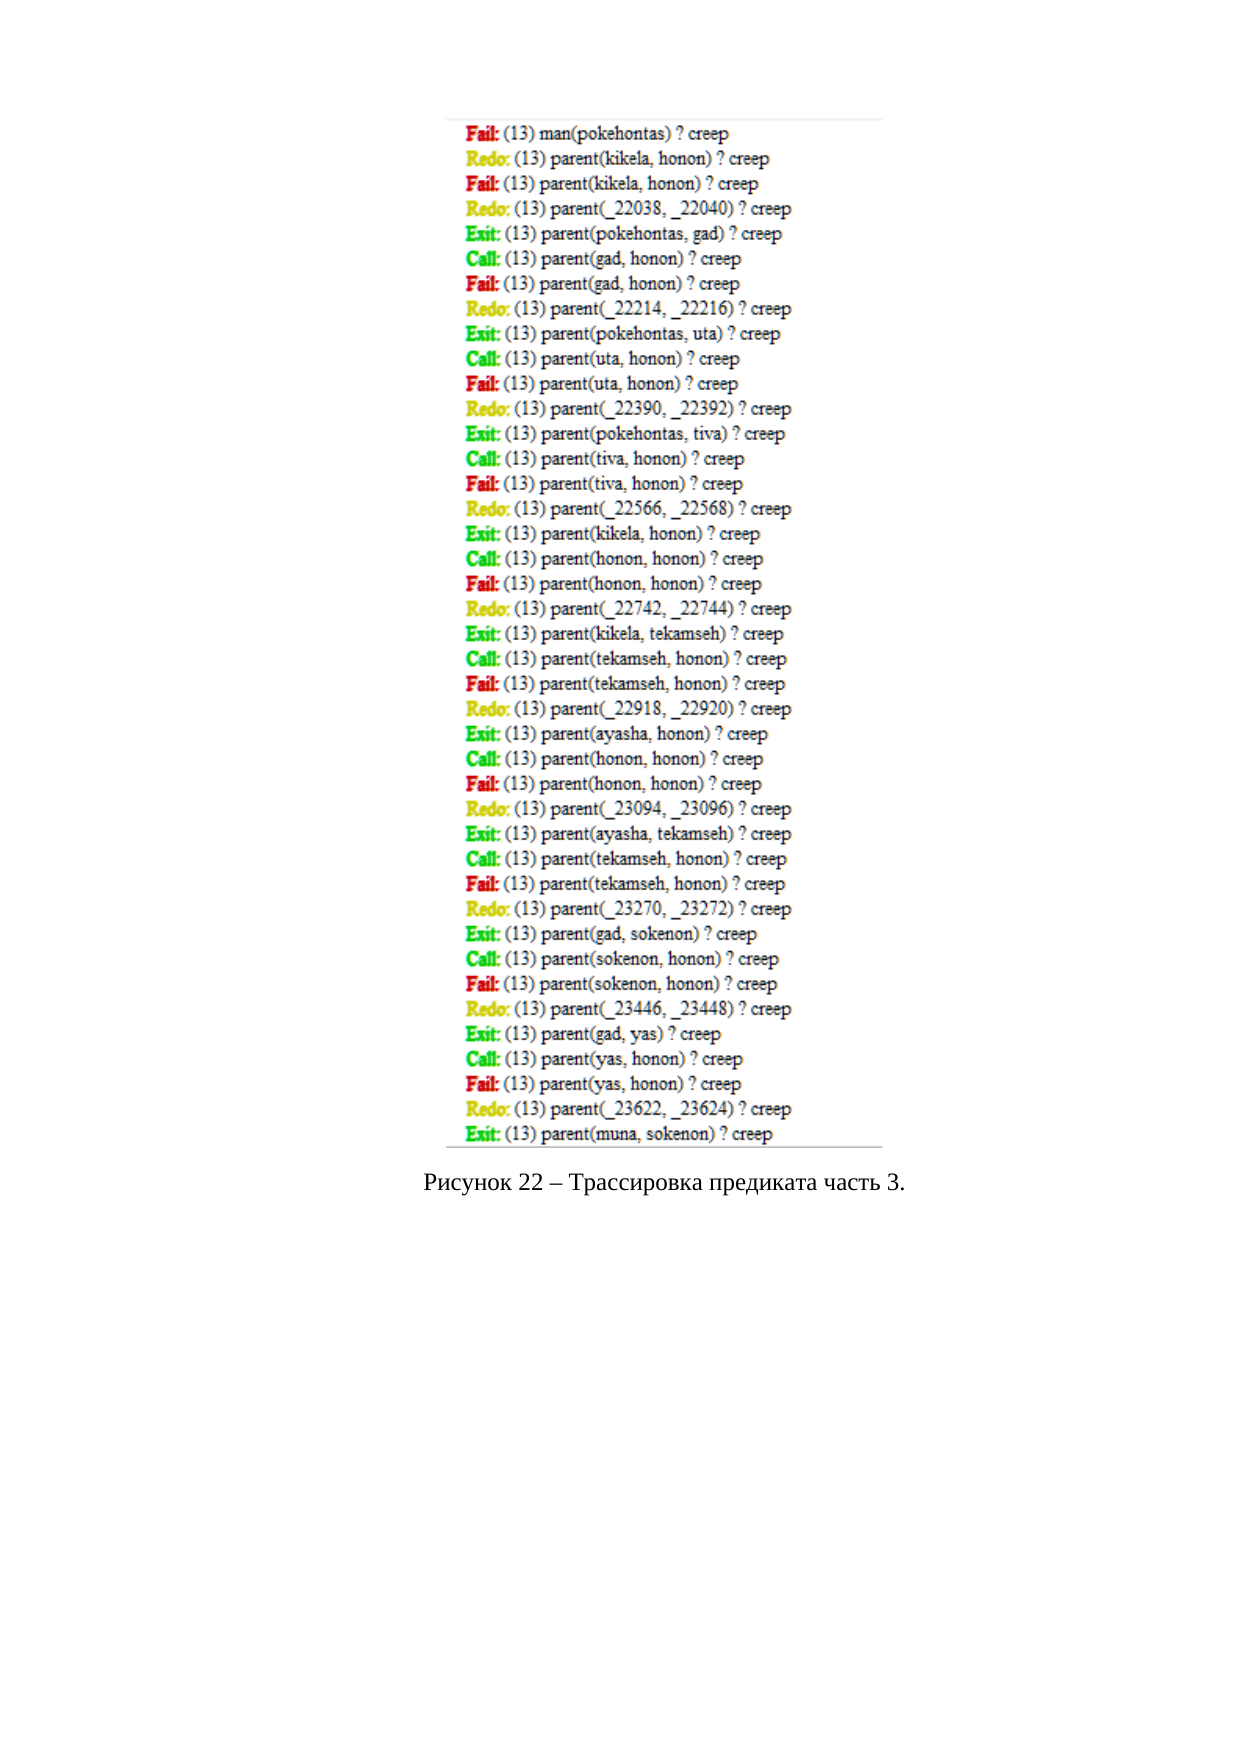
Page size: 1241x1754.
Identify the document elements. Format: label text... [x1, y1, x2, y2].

text Рисунок 22 – Трассировка предиката часть 3. [177, 1167, 1152, 1195]
picture [446, 118, 883, 1148]
